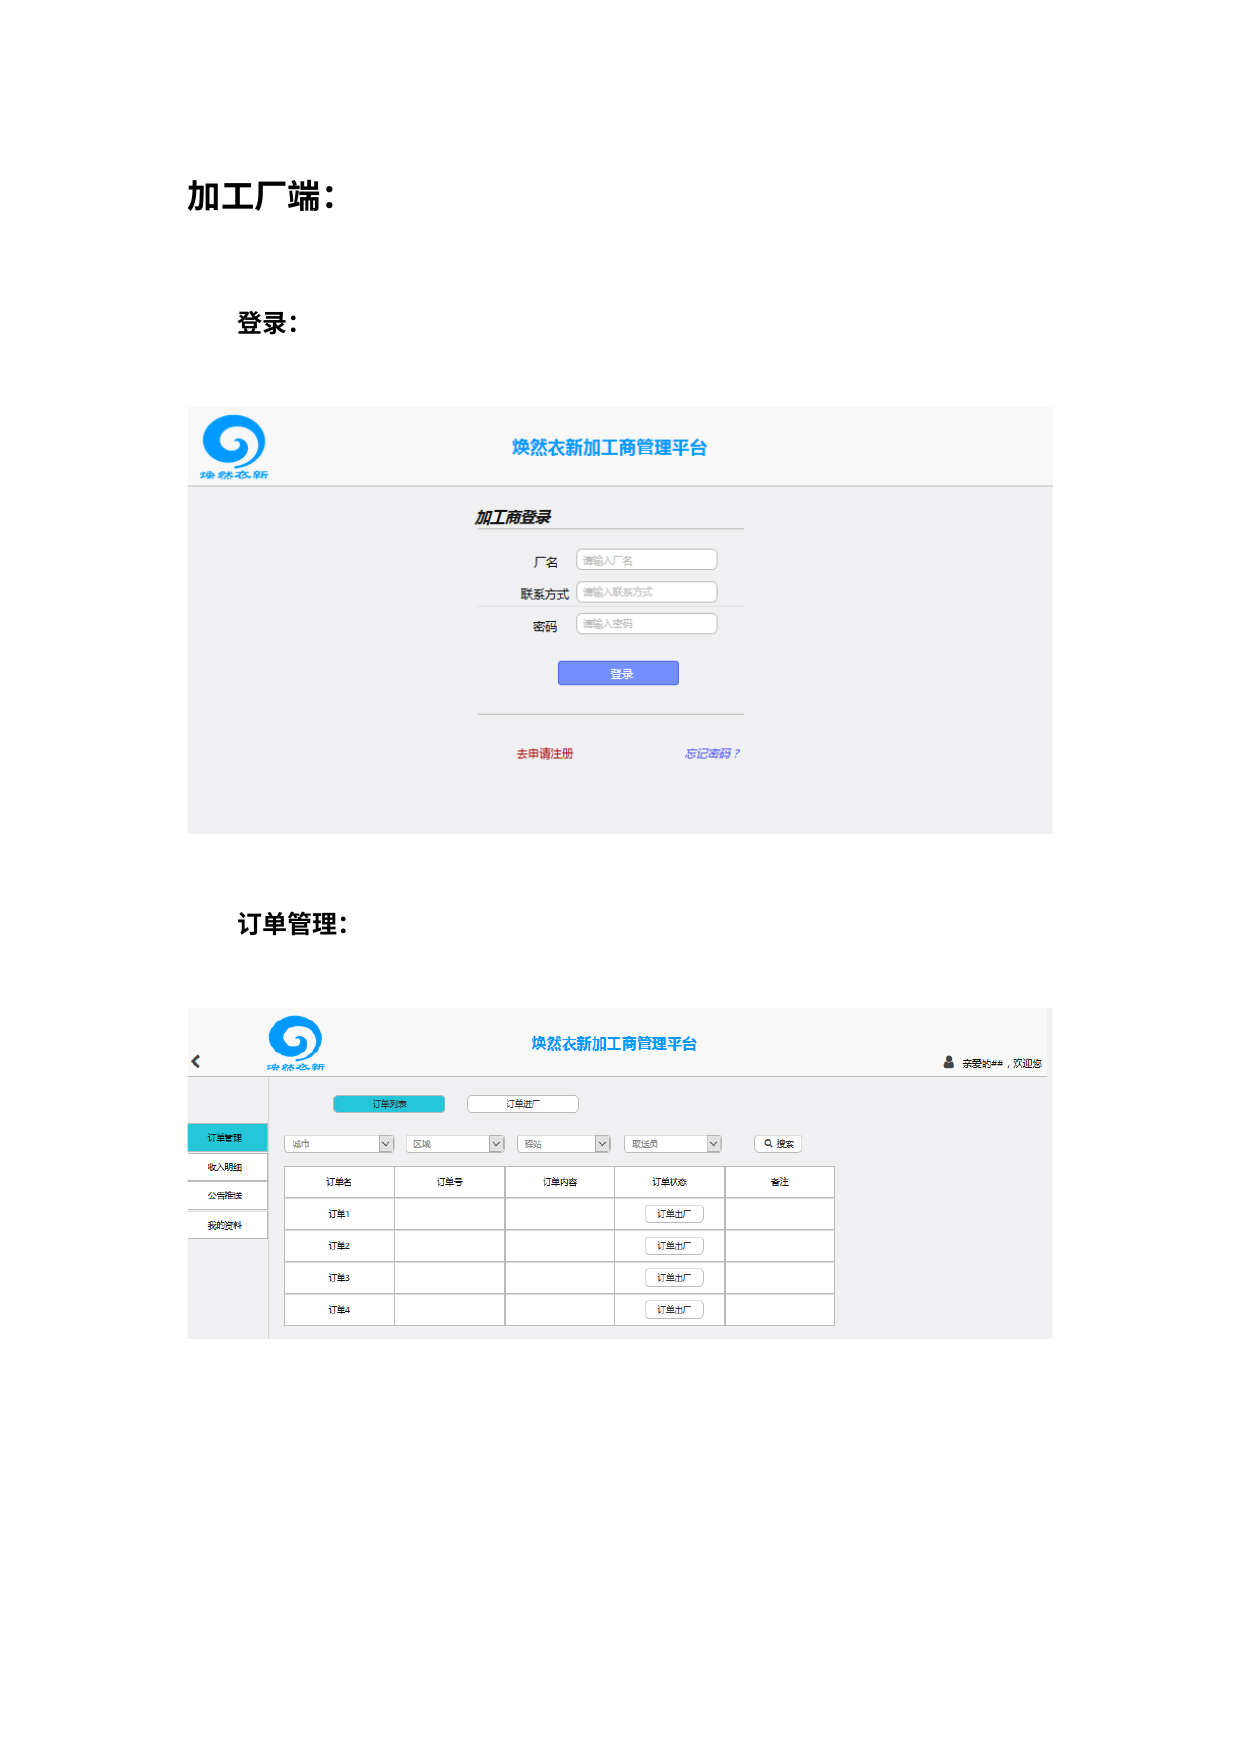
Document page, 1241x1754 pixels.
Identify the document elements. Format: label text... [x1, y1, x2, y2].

subtitle 订单管理： [187, 890, 1053, 955]
picture [187, 1008, 1053, 1339]
picture [187, 407, 1053, 834]
subtitle 加工厂端： [187, 162, 1053, 227]
subtitle 登录： [187, 289, 1053, 354]
